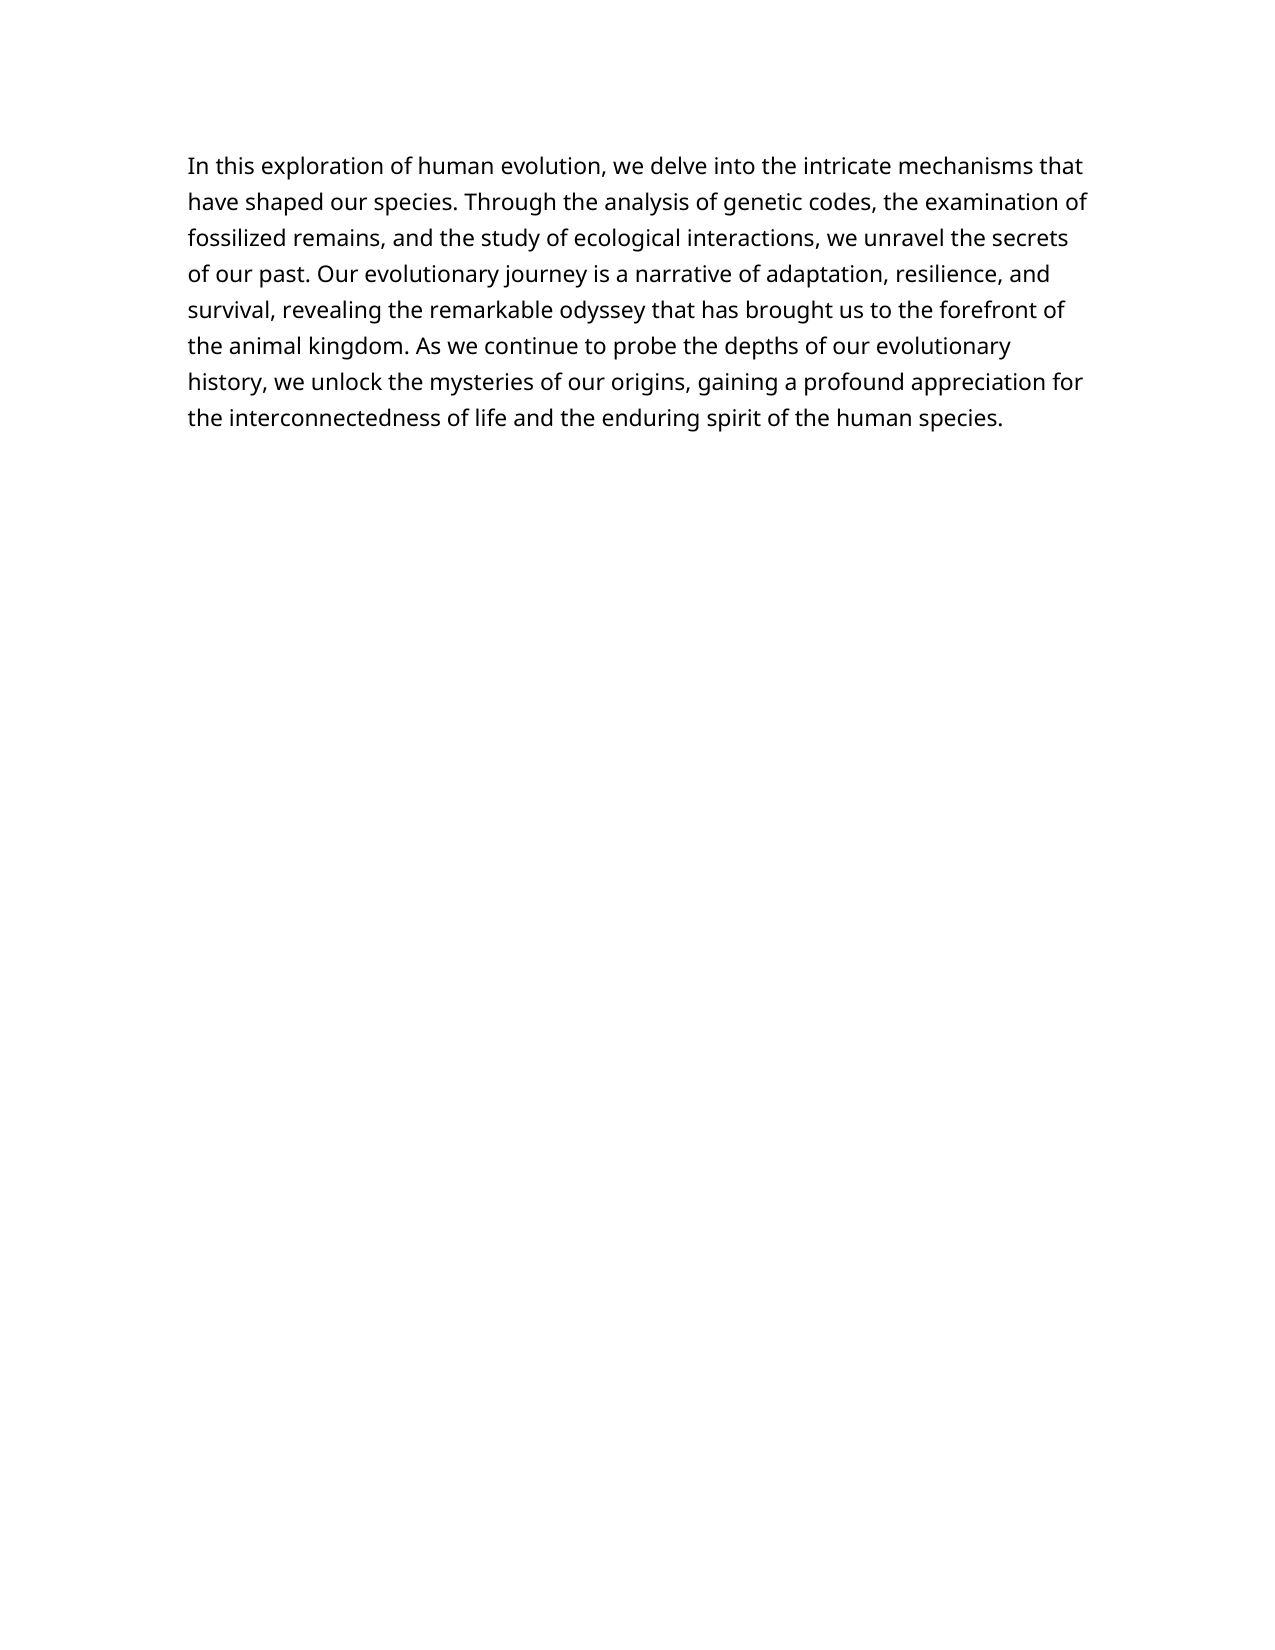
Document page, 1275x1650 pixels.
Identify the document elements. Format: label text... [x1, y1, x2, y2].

text In this exploration of human evolution, we delve into the intricate mechanisms that have shaped our species. Through the analysis of genetic codes, the examination of fossilized remains, and the study of ecological interactions, we unravel the secrets of our past. Our evolutionary journey is a narrative of adaptation, resilience, and survival, revealing the remarkable odyssey that has brought us to the forefront of the animal kingdom. As we continue to probe the depths of our evolutionary history, we unlock the mysteries of our origins, gaining a profound appreciation for the interconnectedness of life and the enduring spirit of the human species. [187, 150, 1087, 433]
